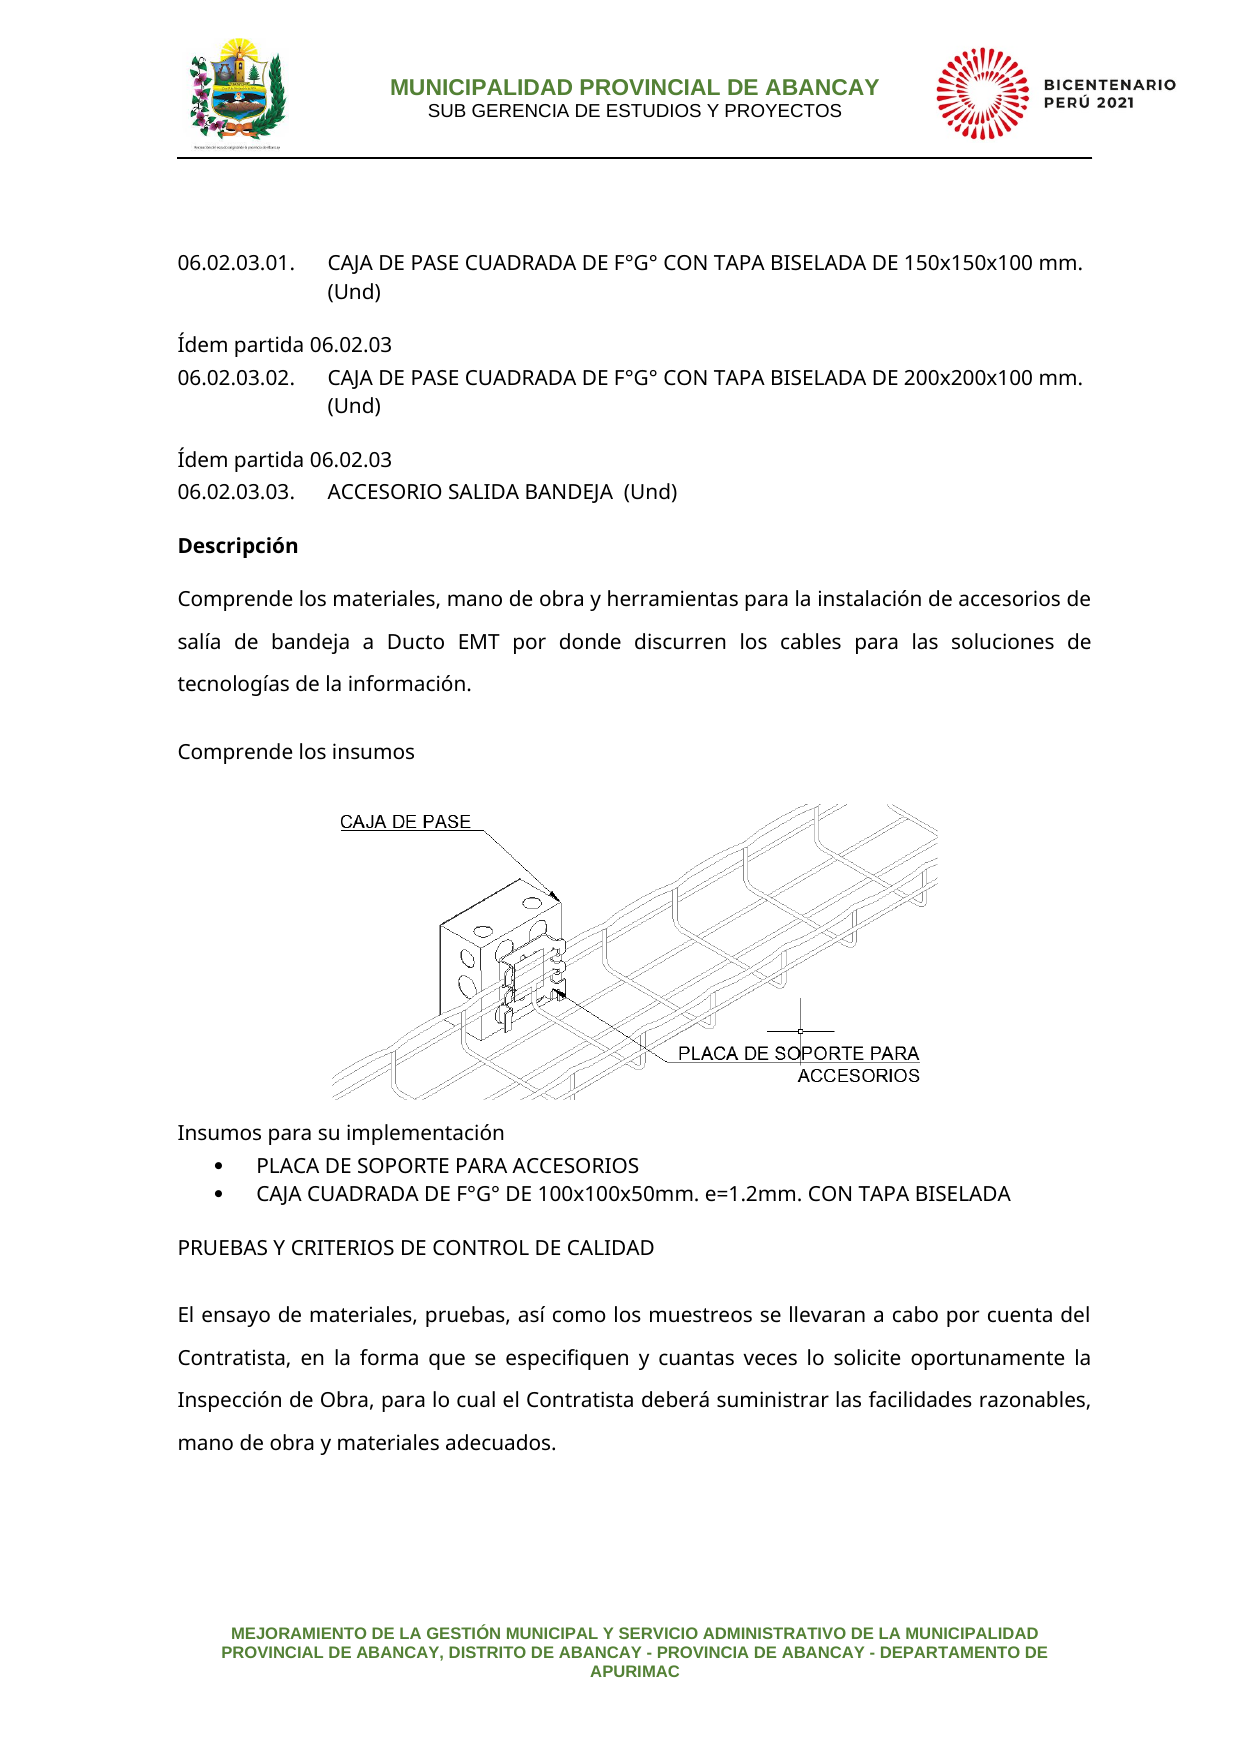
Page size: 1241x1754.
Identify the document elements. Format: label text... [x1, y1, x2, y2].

text ACCESORIO SALIDA BANDEJA (Und) [177, 477, 1092, 506]
text Ídem partida 06.02.03 [177, 330, 1092, 359]
text Ídem partida 06.02.03 [177, 445, 1092, 473]
list PLACA DE SOPORTE PARA ACCESORIOS [215, 1151, 1092, 1179]
text Insumos para su implementación [177, 1118, 1092, 1147]
text Descripción [177, 531, 1092, 559]
picture [332, 804, 938, 1100]
text Comprende los materiales, mano de obra y herramientas para la instalación de accesorios de salía de bandeja a Ducto EMT por donde discurren los cables para las soluciones de tecnologías de la información. [177, 584, 1092, 698]
text PRUEBAS Y CRITERIOS DE CONTROL DE CALIDAD [177, 1233, 1092, 1261]
text Comprende los insumos [177, 737, 1092, 765]
picture [928, 37, 1181, 143]
text El ensayo de materiales, pruebas, así como los muestreos se llevaran a cabo por cuenta del Contratista, en la forma que se especifiquen y cuantas veces lo solicite oportunamente la Inspección de Obra, para lo cual el Contratista deberá suministrar las facilidades razonables, mano de obra y materiales adecuados. [177, 1300, 1092, 1457]
text CAJA DE PASE CUADRADA DE F°G° CON TAPA BISELADA DE 200x200x100 mm. (Und) [177, 363, 1092, 420]
text CAJA DE PASE CUADRADA DE F°G° CON TAPA BISELADA DE 150x150x100 mm. (Und) [177, 248, 1092, 305]
list CAJA CUADRADA DE F°G° DE 100x100x50mm. e=1.2mm. CON TAPA BISELADA [215, 1179, 1092, 1208]
picture [177, 38, 290, 154]
